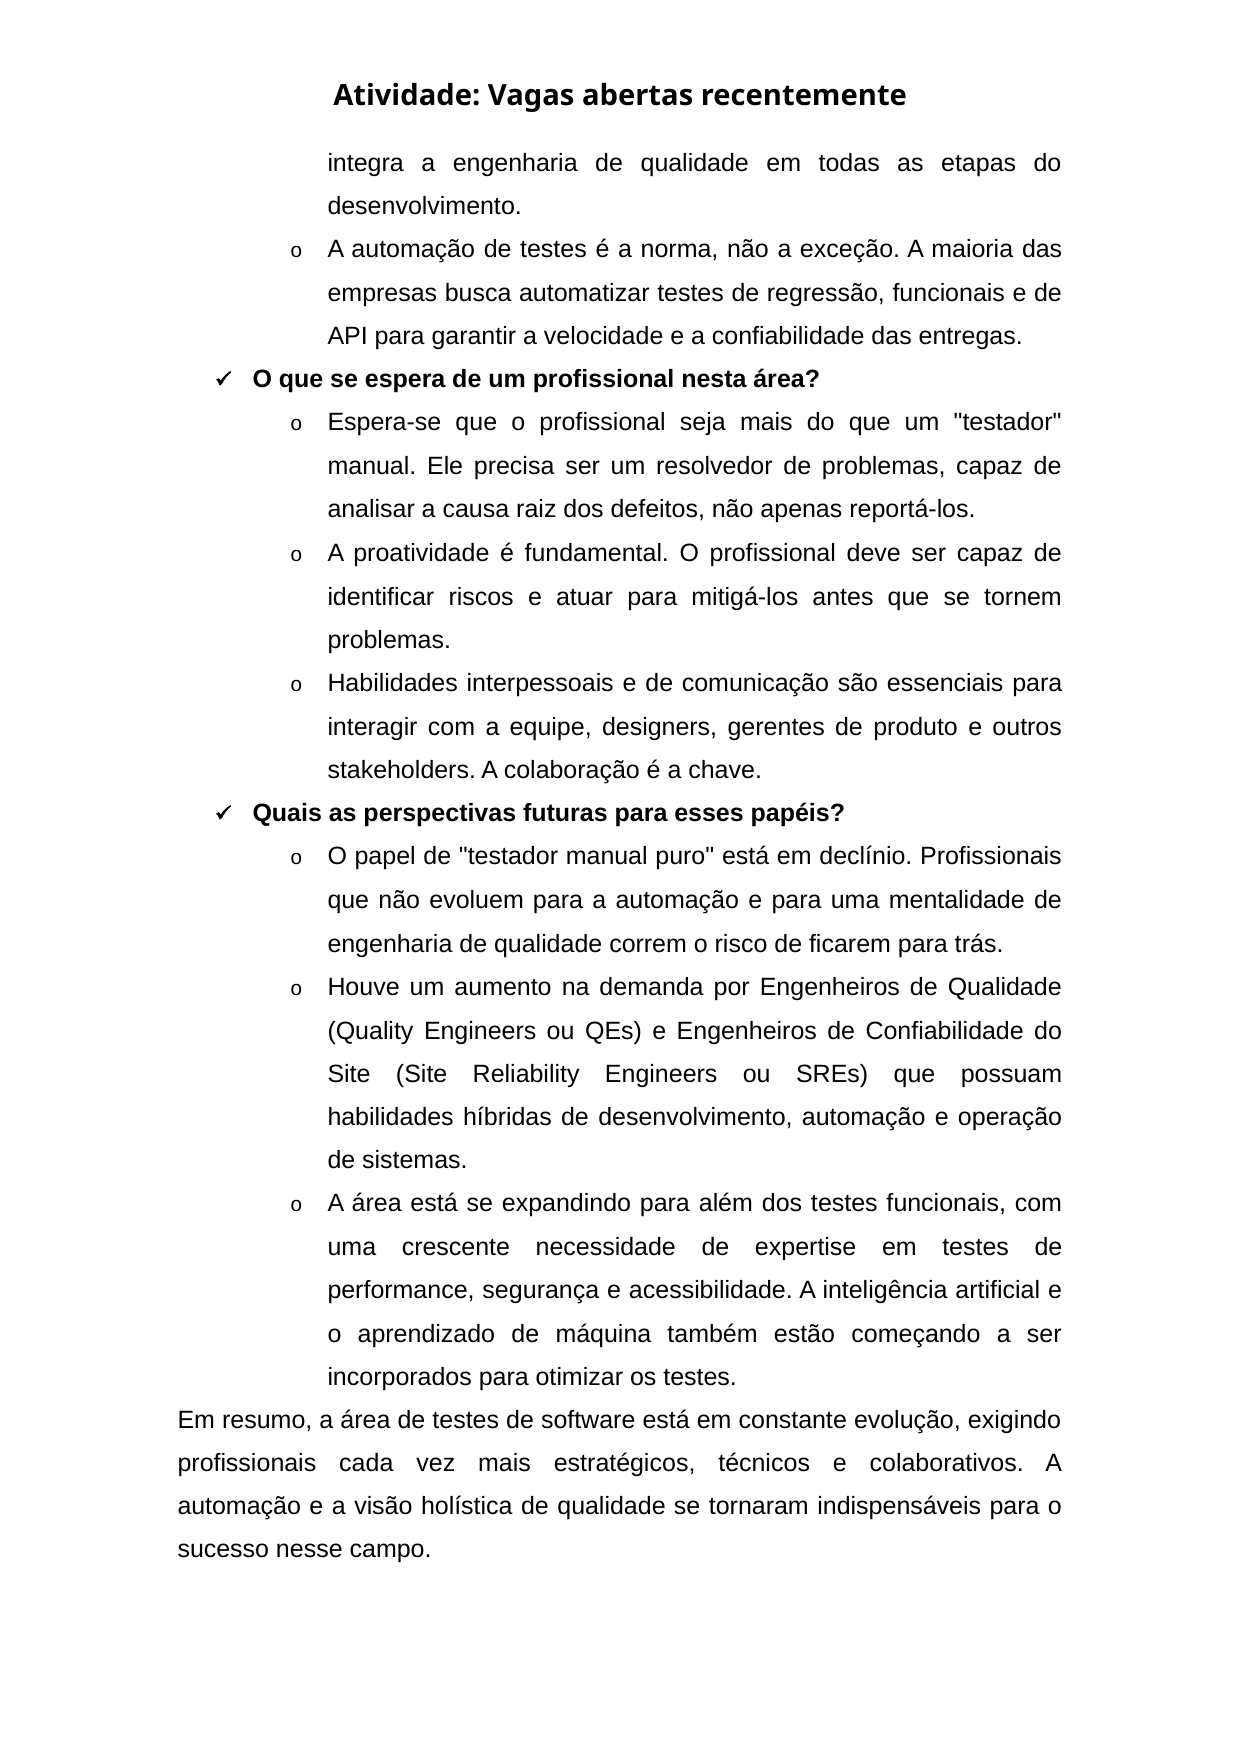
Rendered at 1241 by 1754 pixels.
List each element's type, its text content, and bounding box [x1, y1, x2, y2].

list Habilidades interpessoais e de comunicação são essenciais para interagir com a equipe, designers, gerentes de produto e outros stakeholders. A colaboração é a chave. [290, 668, 1063, 784]
list Espera-se que o profissional seja mais do que um "testador" manual. Ele precisa ser um resolvedor de problemas, capaz de analisar a causa raiz dos defeitos, não apenas reportá-los. [290, 407, 1063, 523]
list Houve um aumento na demanda por Engenheiros de Qualidade (Quality Engineers ou QEs) e Engenheiros de Confiabilidade do Site (Site Reliability Engineers ou SREs) que possuam habilidades híbridas de desenvolvimento, automação e operação de sistemas. [290, 972, 1063, 1174]
list O papel de "testador manual puro" está em declínio. Profissionais que não evoluem para a automação e para uma mentalidade de engenharia de qualidade correm o risco de ficarem para trás. [290, 841, 1063, 957]
text Em resumo, a área de testes de software está em constante evolução, exigindo profissionais cada vez mais estratégicos, técnicos e colaborativos. A automação e a visão holística de qualidade se tornaram indispensáveis para o sucesso nesse campo. [177, 1405, 1063, 1563]
list O que se espera de um profissional nesta área? [215, 364, 1063, 393]
list A área está se expandindo para além dos testes funcionais, com uma crescente necessidade de expertise em testes de performance, segurança e acessibilidade. A inteligência artificial e o aprendizado de máquina também estão começando a ser incorporados para otimizar os testes. [290, 1188, 1063, 1390]
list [290, 148, 1063, 219]
list A proatividade é fundamental. O profissional deve ser capaz de identificar riscos e atuar para mitigá-los antes que se tornem problemas. [290, 538, 1063, 653]
list Quais as perspectivas futuras para esses papéis? [215, 798, 1063, 827]
list A automação de testes é a norma, não a exceção. A maioria das empresas busca automatizar testes de regressão, funcionais e de API para garantir a velocidade e a confiabilidade das entregas. [290, 234, 1063, 350]
